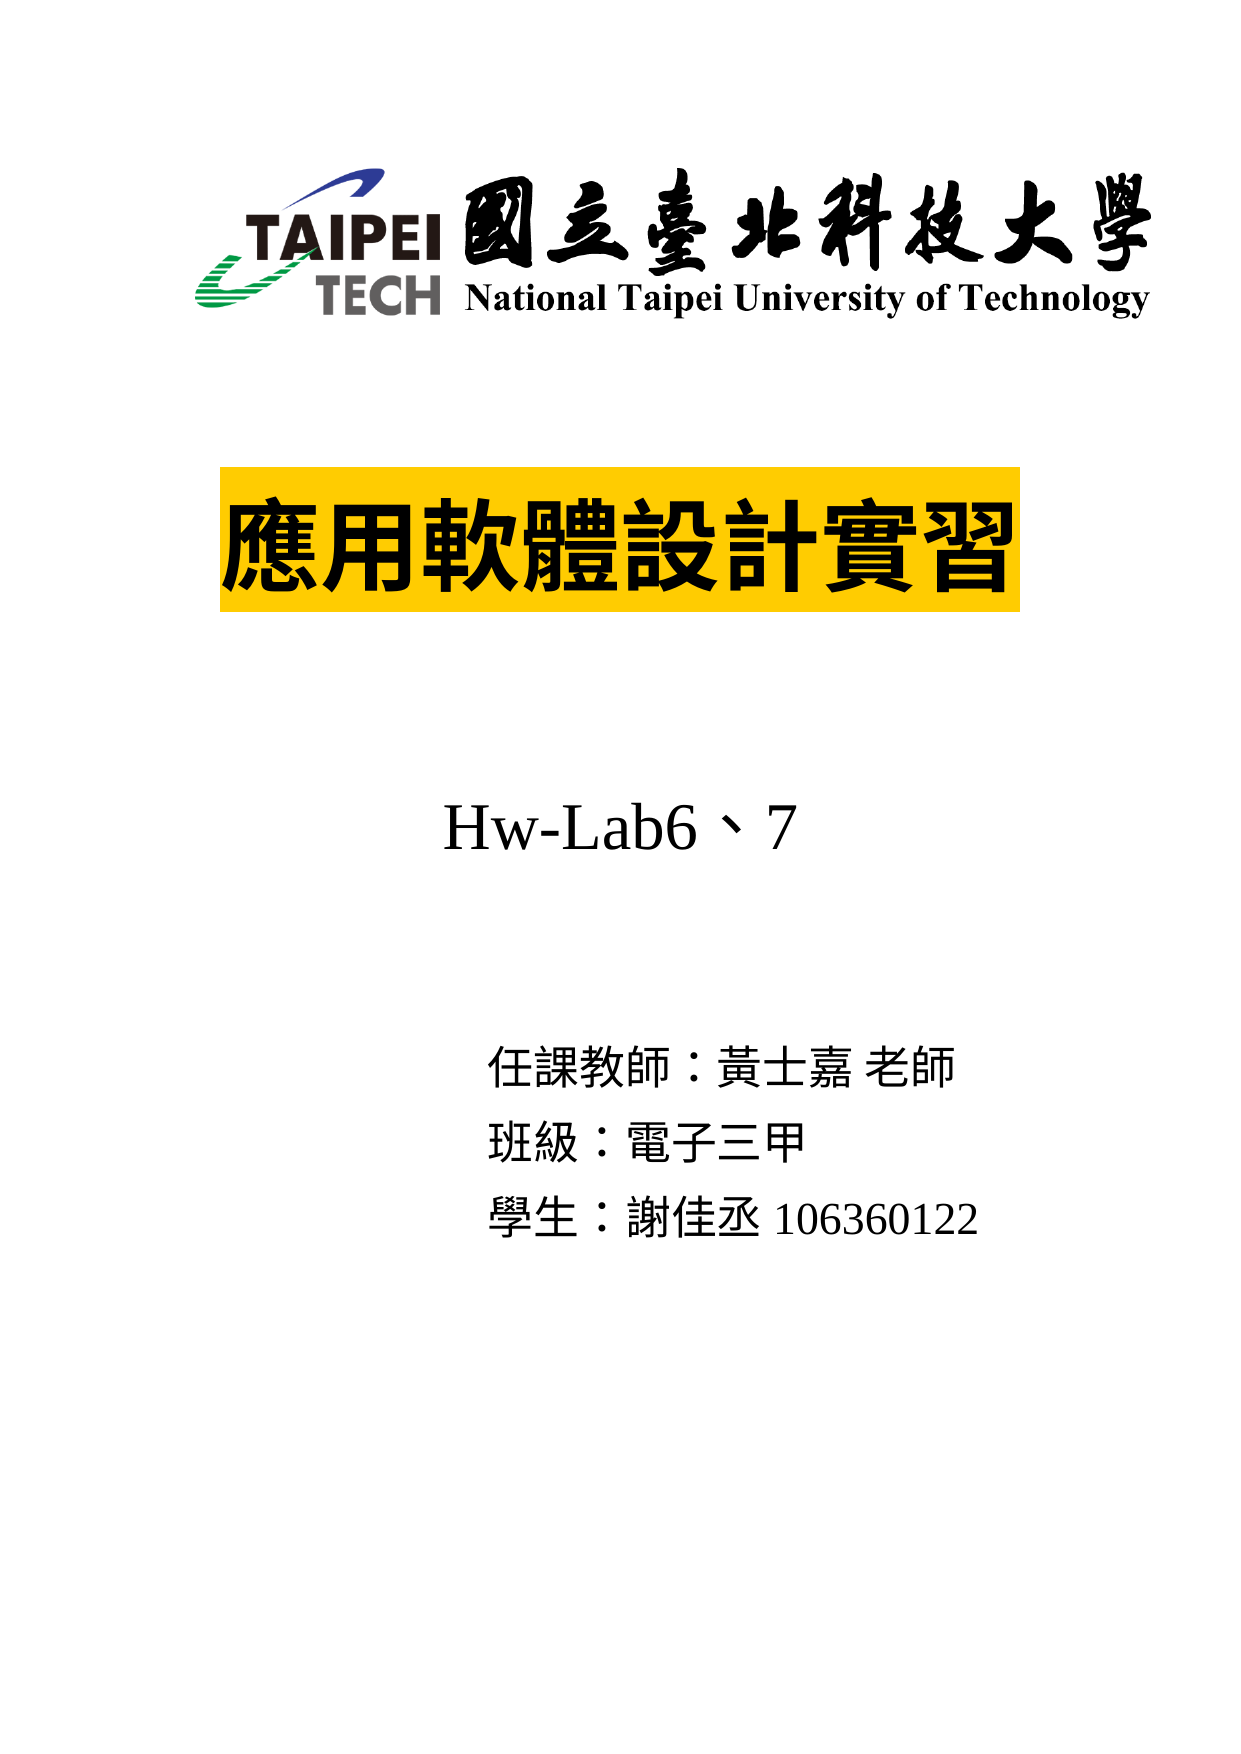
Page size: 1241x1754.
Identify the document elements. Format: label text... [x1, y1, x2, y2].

text 學生：謝佳丞 106360122 [437, 1177, 1053, 1252]
text Hw-Lab6、7 [187, 764, 1053, 877]
text 任課教師：黃士嘉 老師 [437, 1027, 1053, 1102]
text 應用軟體設計實習 [187, 464, 1053, 614]
text 班級：電子三甲 [437, 1102, 1053, 1177]
picture [187, 164, 1163, 322]
